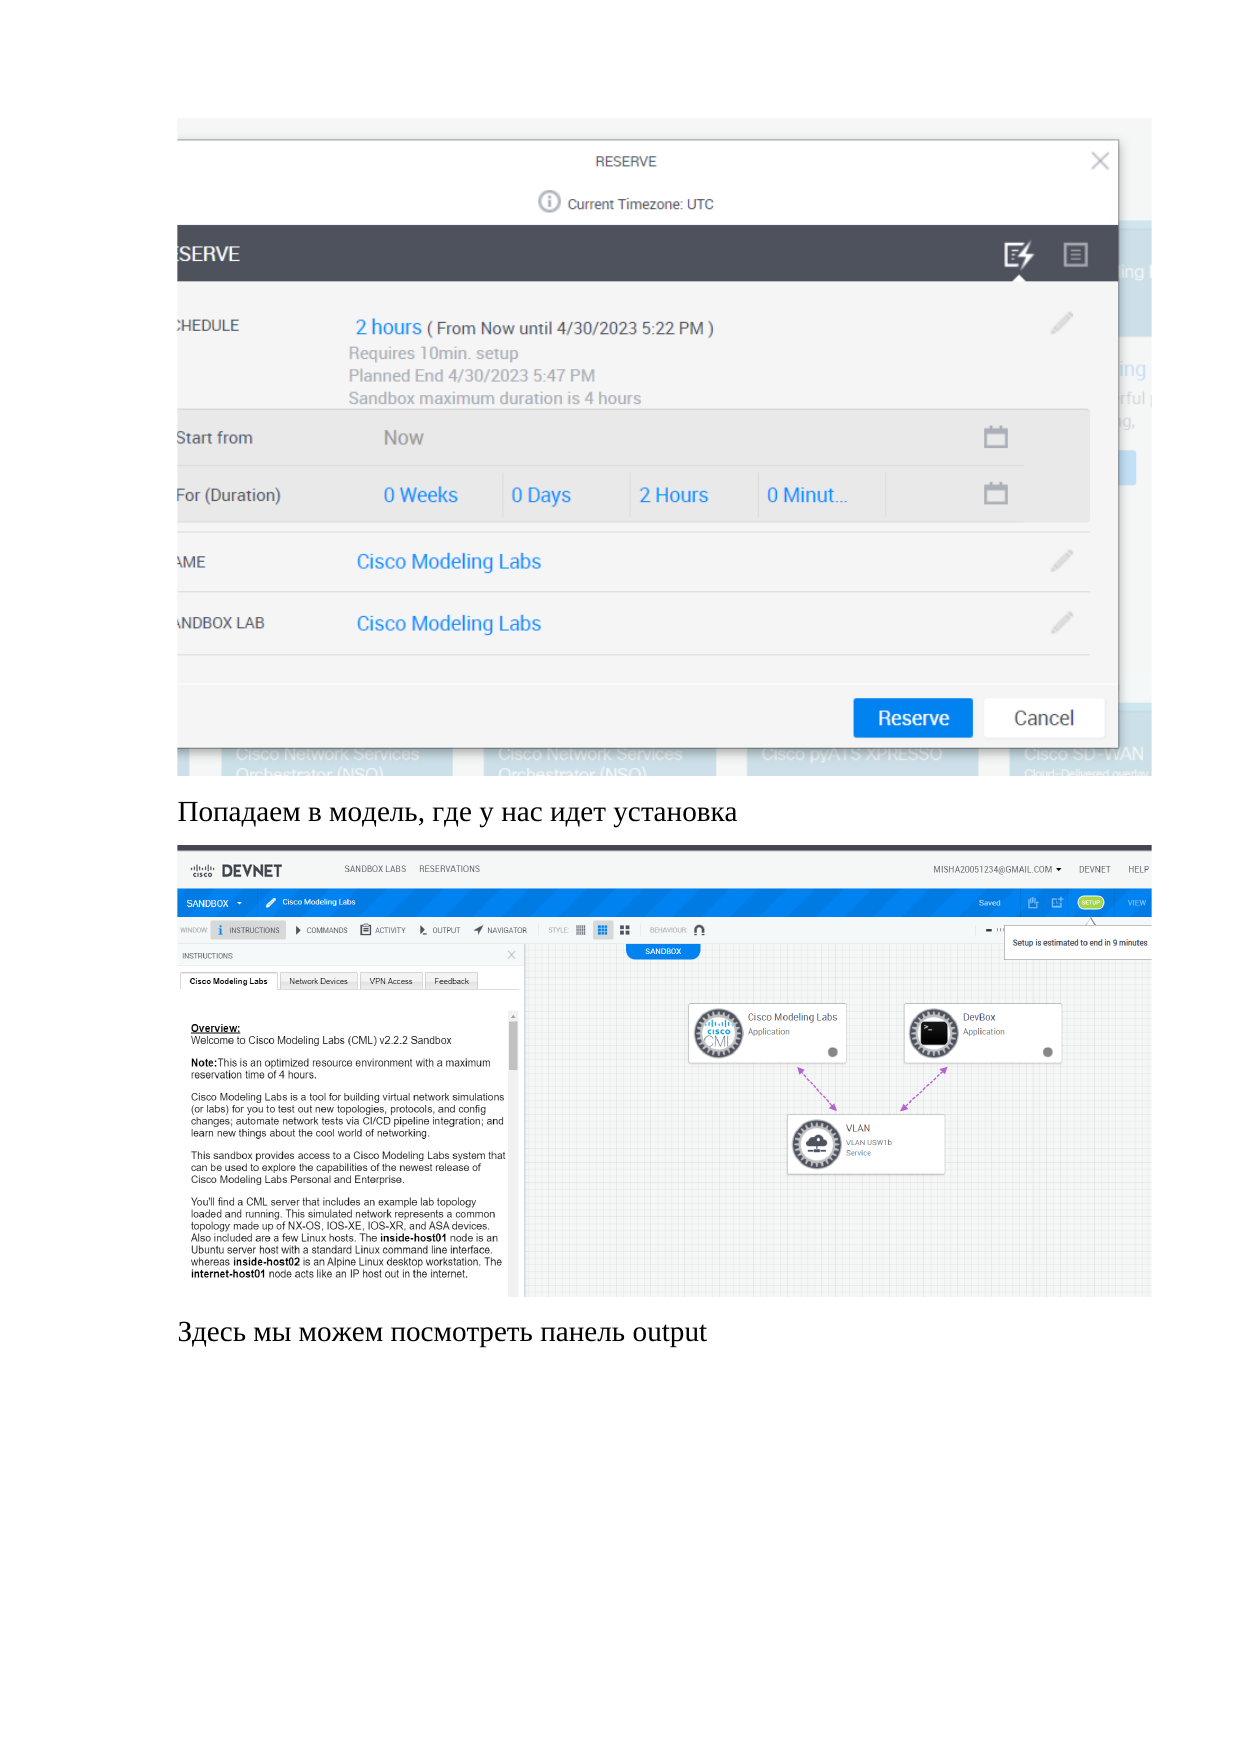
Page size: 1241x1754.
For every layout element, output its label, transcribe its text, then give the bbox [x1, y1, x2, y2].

text Попадаем в модель, где у нас идет установка [177, 794, 1152, 827]
text Здесь мы можем посмотреть панель output [177, 1314, 1152, 1348]
picture [177, 118, 1152, 776]
picture [177, 845, 1152, 1297]
